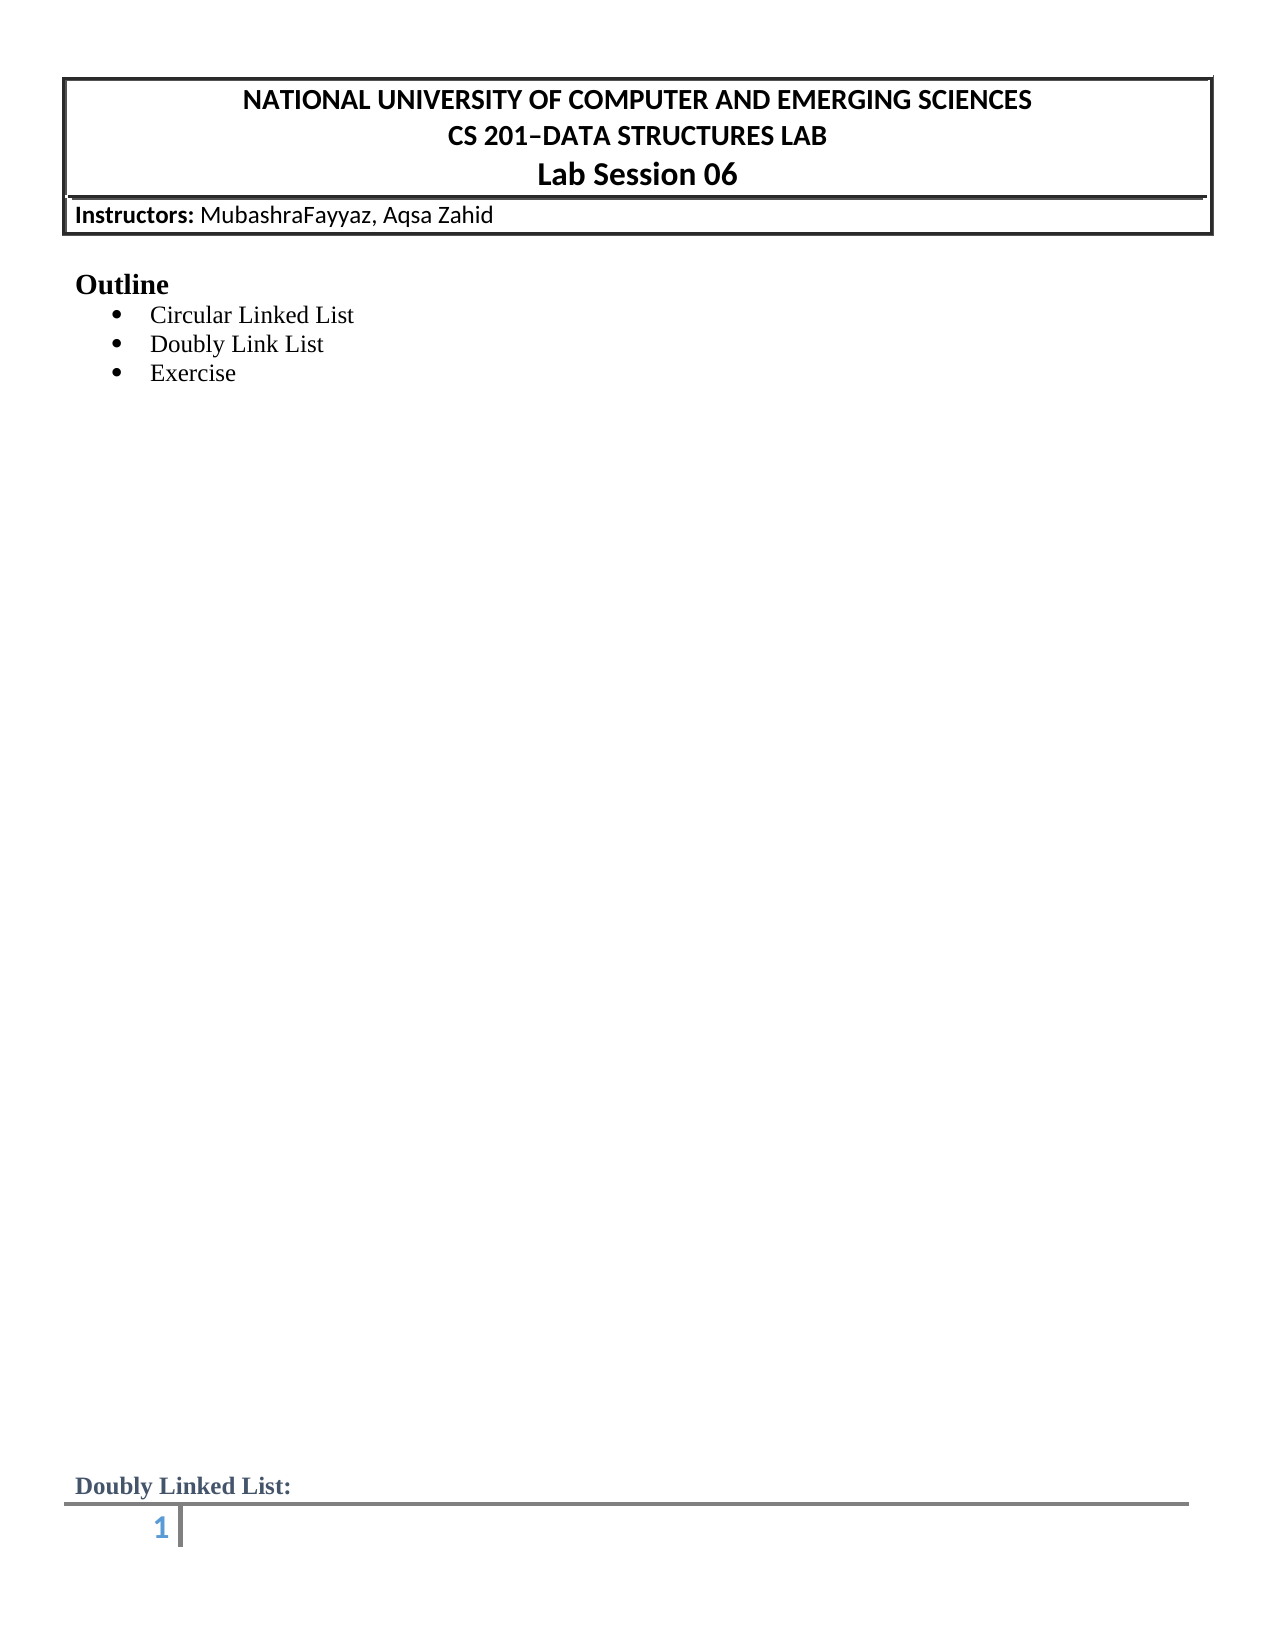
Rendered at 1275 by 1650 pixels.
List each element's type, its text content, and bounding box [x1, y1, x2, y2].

subtitle Outline [75, 267, 1200, 301]
table_cell Instructors: MubashraFayyaz, Aqsa Zahid [65, 193, 1210, 230]
table_header NATIONAL UNIVERSITY OF COMPUTER AND EMERGING SCIENCES CS 201–DATA STRUCTURES LAB Lab Session 06 [67, 81, 1208, 193]
text Doubly Linked List: [75, 1471, 1200, 1500]
list Doubly Link List [112, 329, 1200, 358]
list Circular Linked List [112, 301, 1200, 329]
list Exercise [112, 358, 1200, 387]
